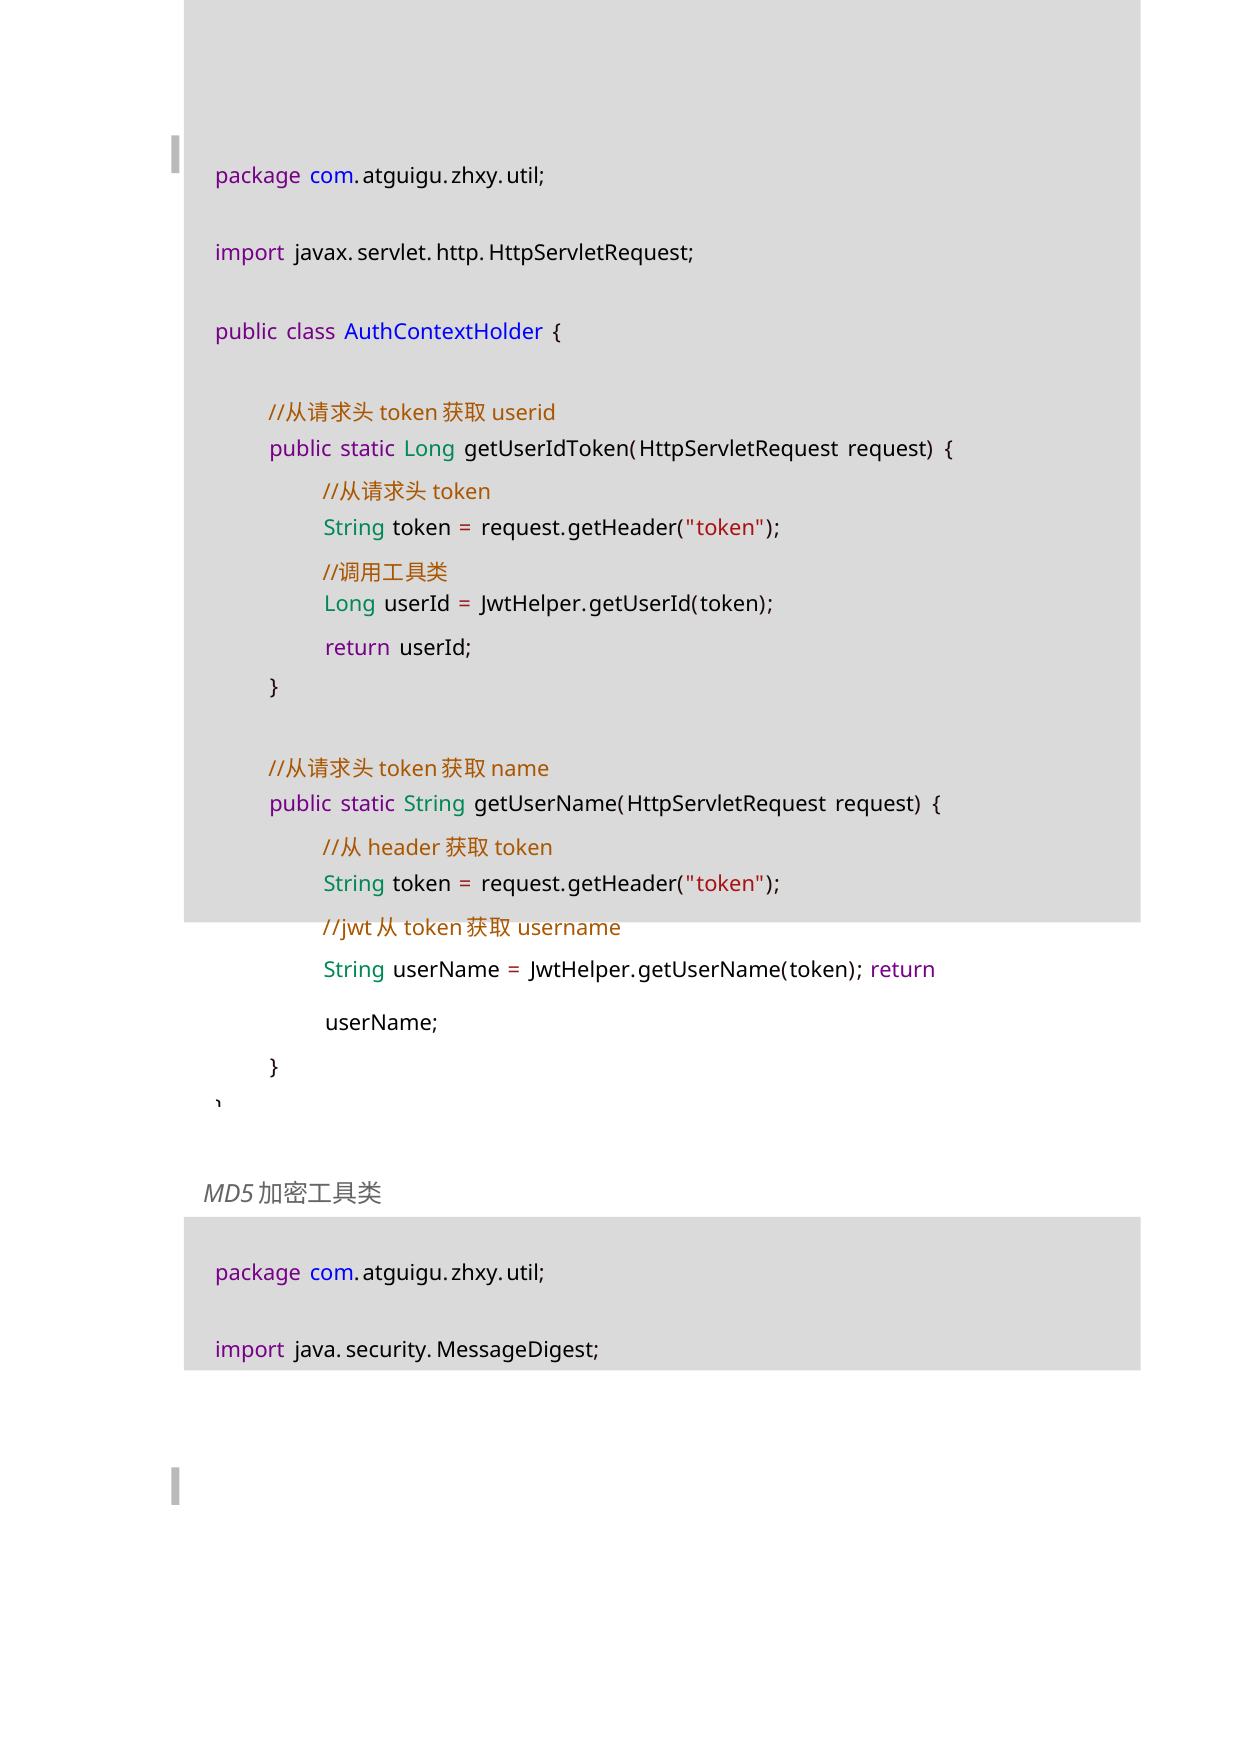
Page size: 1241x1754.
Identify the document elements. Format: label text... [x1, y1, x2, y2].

text MD5加密工具类 [203, 1176, 1123, 1209]
